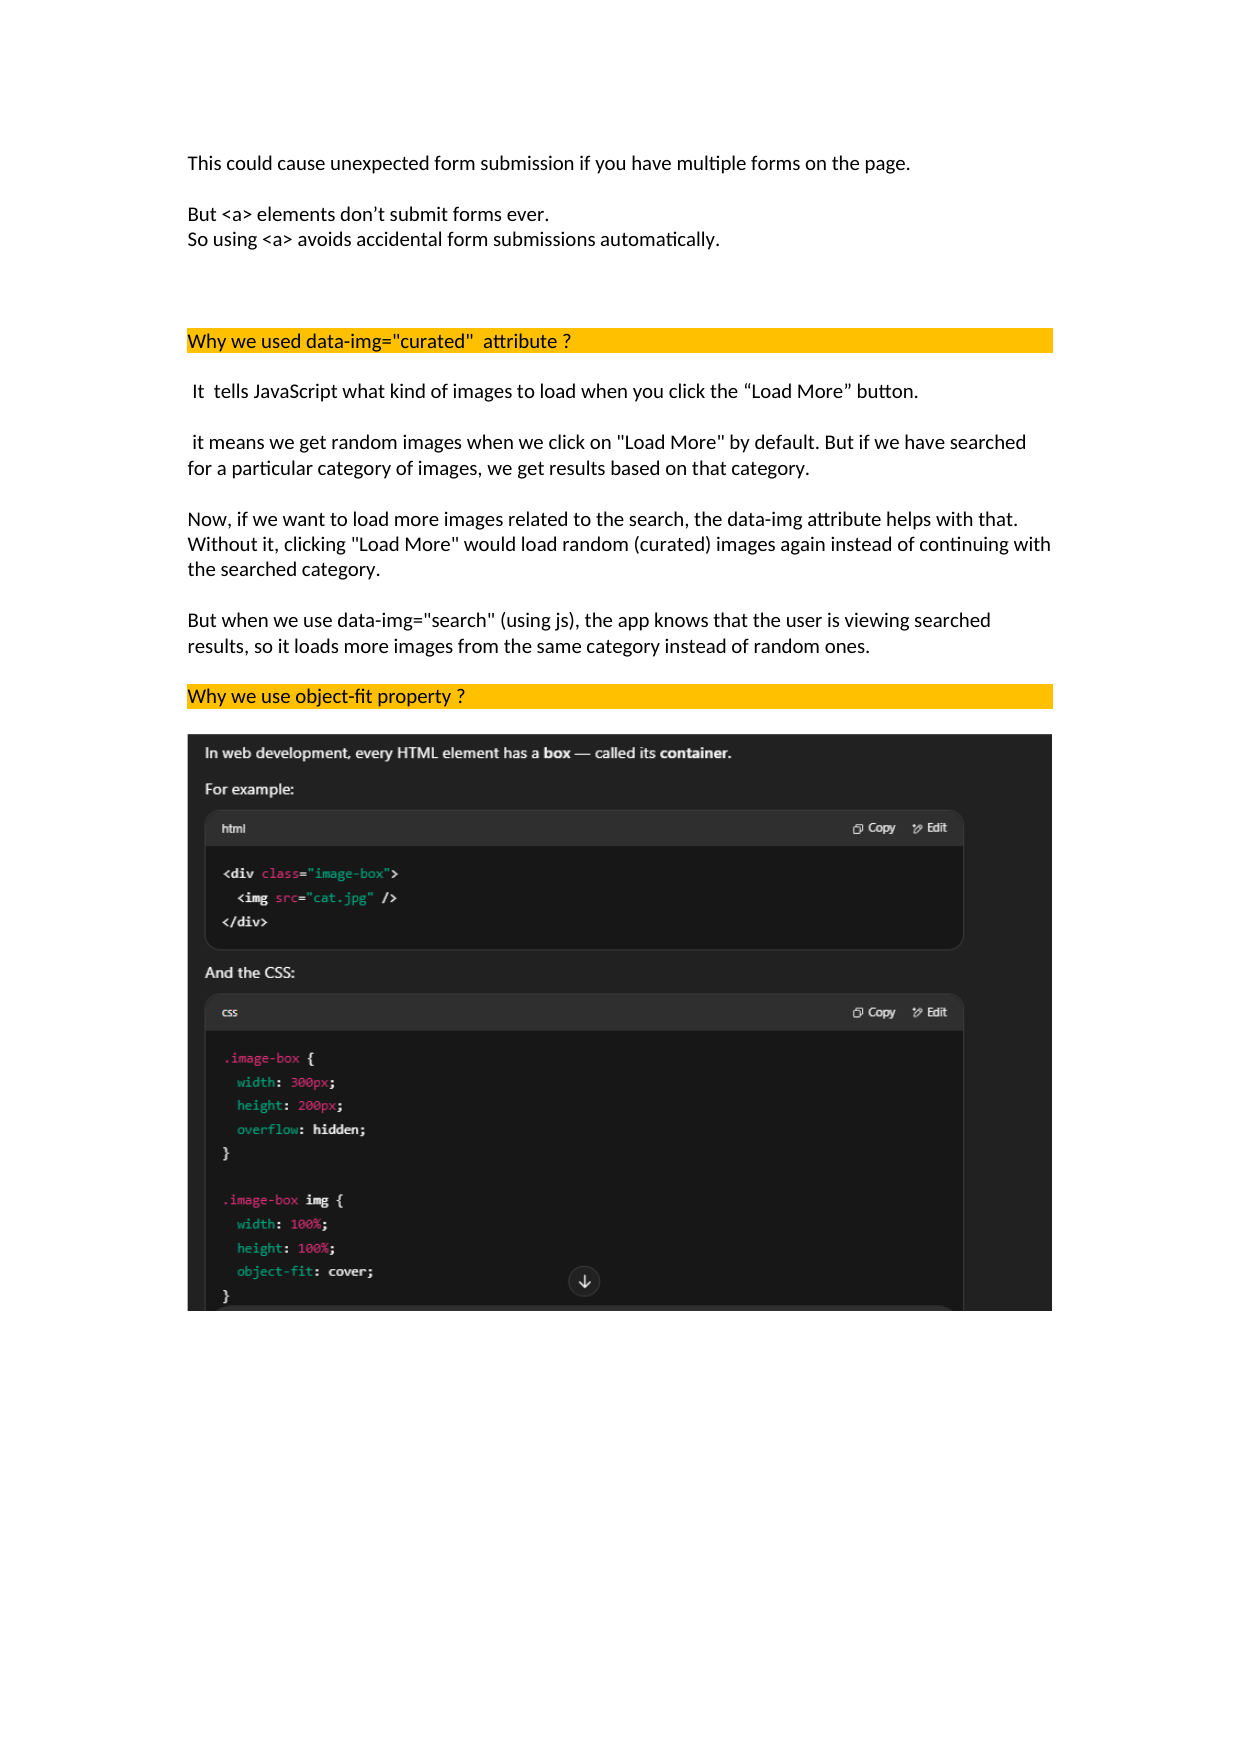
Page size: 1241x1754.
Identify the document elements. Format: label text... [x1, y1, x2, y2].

text It tells JavaScript what kind of images to load when you click the “Load More” button. [187, 379, 1053, 404]
text This could cause unexpected form submission if you have multiple forms on the page. [187, 150, 1053, 175]
text Why we used data-img="curated" attribute ? [187, 328, 1053, 353]
text Without it, clicking "Load More" would load random (curated) images again instead of continuing with the searched category. [187, 531, 1053, 582]
text So using <a> avoids accidental form submissions automatically. [187, 226, 1053, 252]
picture [187, 734, 1052, 1311]
text But <a> elements don’t submit forms ever. [187, 201, 1053, 226]
text Why we use object-fit property ? [187, 684, 1053, 709]
text But when we use data-img="search" (using js), the app knows that the user is viewing searched results, so it loads more images from the same category instead of random ones. [187, 607, 1053, 658]
text Now, if we want to load more images related to the search, the data-img attribute helps with that. [187, 506, 1053, 531]
text it means we get random images when we click on "Load More" by default. But if we have searched for a particular category of images, we get results based on that category. [187, 429, 1053, 480]
